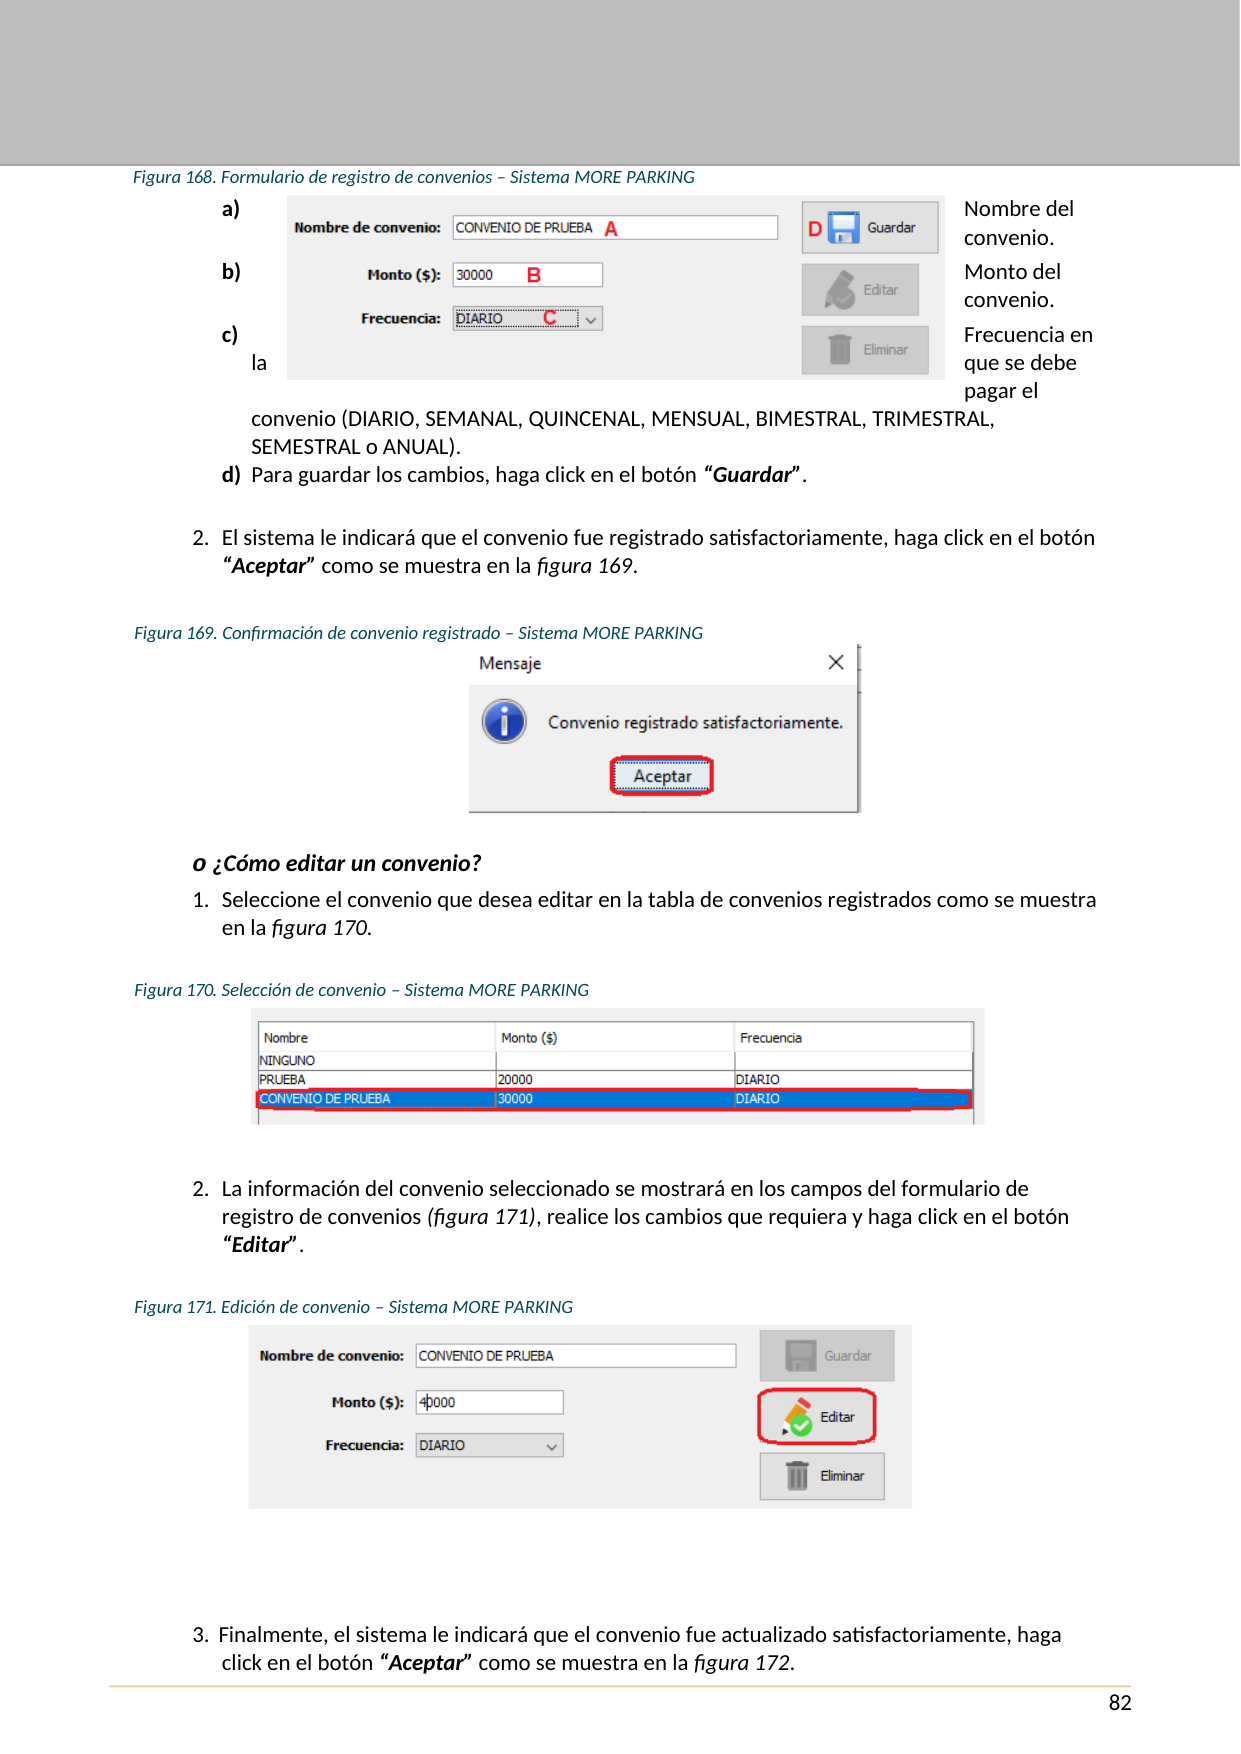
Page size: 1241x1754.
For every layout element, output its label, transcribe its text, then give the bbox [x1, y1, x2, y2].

picture [251, 1008, 985, 1133]
list Seleccione el convenio que desea editar en la tabla de convenios registrados como se muestra en la figura 170. [192, 886, 1101, 942]
list Monto del convenio. [945, 257, 1101, 313]
picture [248, 1325, 913, 1509]
list ¿Cómo editar un convenio? [192, 848, 1101, 879]
picture [468, 644, 863, 816]
list Figura 169. Confirmación de convenio registrado – Sistema MORE PARKING [134, 621, 1181, 644]
list Figura 171. Edición de convenio – Sistema MORE PARKING [134, 1295, 1101, 1318]
list La información del convenio seleccionado se mostrará en los campos del formulario de registro de convenios (figura 171), realice los cambios que requiera y haga click en el botón “Editar”. [192, 1174, 1101, 1258]
list Finalmente, el sistema le indicará que el convenio fue actualizado satisfactoriamente, haga click en el botón “Aceptar” como se muestra en la figura 172. [192, 1620, 1101, 1676]
list Nombre del convenio. [222, 194, 1101, 251]
list Figura 168. Formulario de registro de convenios – Sistema MORE PARKING [133, 165, 1101, 188]
list Monto del convenio. [222, 257, 285, 313]
list El sistema le indicará que el convenio fue registrado satisfactoriamente, haga click en el botón “Aceptar” como se muestra en la figura 169. [192, 523, 1101, 579]
list Figura 170. Selección de convenio – Sistema MORE PARKING [134, 978, 1101, 1001]
list Para guardar los cambios, haga click en el botón “Guardar”. [222, 461, 1101, 488]
list Frecuencia en la que se debe pagar el convenio (DIARIO, SEMANAL, QUINCENAL, MENSUAL, BIMESTRAL, TRIMESTRAL, SEMESTRAL o ANUAL). [222, 320, 1101, 461]
picture [285, 195, 945, 379]
